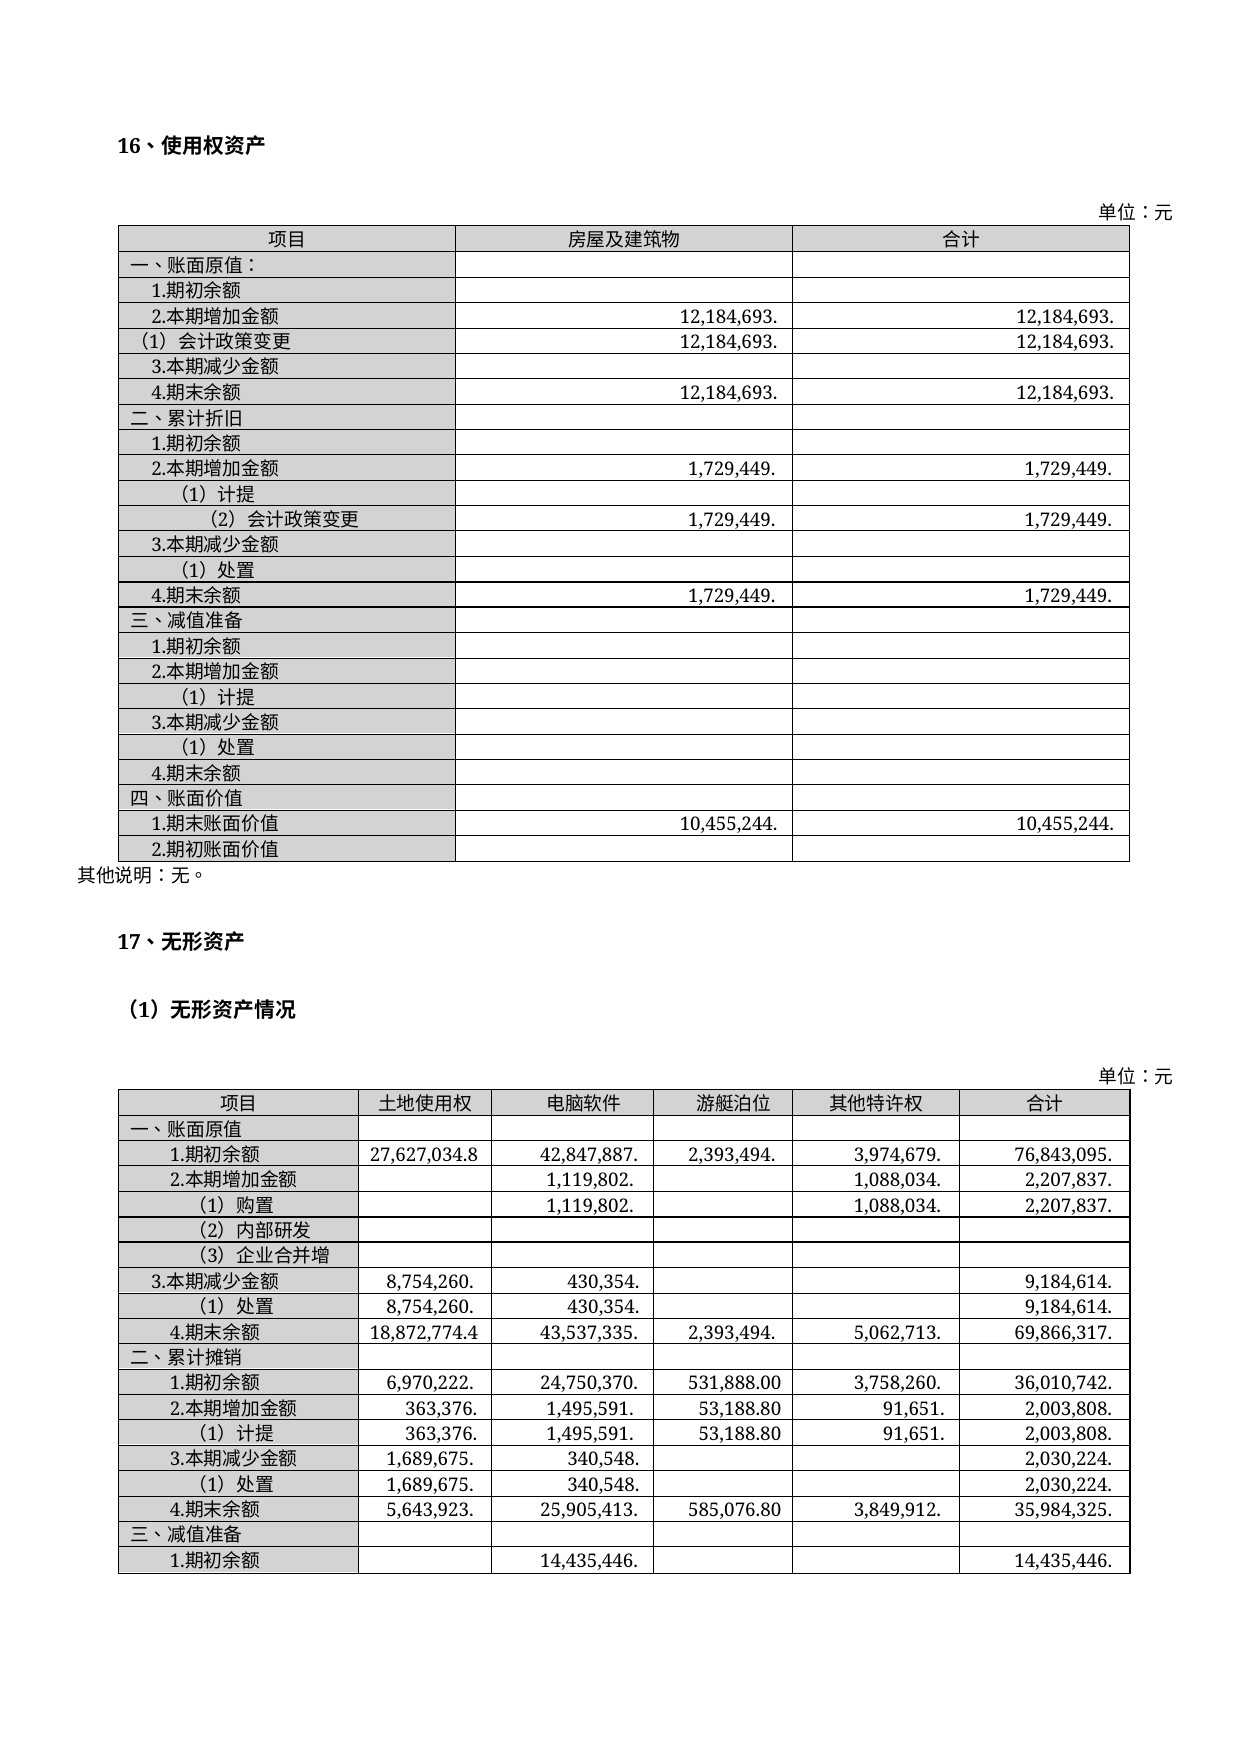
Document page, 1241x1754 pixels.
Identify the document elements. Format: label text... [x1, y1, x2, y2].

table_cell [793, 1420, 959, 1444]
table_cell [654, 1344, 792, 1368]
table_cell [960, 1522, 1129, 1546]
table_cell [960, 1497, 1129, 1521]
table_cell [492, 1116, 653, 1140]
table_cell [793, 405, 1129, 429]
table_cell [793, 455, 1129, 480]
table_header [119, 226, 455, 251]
text 单位：元 [76, 199, 1173, 225]
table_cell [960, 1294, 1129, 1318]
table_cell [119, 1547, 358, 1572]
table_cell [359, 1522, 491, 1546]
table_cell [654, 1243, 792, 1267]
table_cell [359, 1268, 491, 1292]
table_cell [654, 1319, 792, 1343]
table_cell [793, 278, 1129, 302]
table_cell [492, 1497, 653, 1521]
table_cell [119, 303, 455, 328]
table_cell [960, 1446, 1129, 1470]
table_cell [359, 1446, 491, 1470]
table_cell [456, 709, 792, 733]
text 单位：元 [76, 1063, 1173, 1089]
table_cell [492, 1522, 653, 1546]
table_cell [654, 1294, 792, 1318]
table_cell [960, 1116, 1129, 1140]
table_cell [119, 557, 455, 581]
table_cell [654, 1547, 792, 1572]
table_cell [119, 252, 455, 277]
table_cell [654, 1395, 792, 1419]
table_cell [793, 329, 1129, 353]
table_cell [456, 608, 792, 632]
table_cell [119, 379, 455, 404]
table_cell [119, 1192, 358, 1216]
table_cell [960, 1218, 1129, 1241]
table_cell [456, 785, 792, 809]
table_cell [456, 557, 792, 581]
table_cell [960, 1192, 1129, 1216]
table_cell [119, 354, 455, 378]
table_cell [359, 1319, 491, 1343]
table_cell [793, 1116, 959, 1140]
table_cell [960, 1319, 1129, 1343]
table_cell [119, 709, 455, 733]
text 其他说明：无。 [77, 862, 1173, 888]
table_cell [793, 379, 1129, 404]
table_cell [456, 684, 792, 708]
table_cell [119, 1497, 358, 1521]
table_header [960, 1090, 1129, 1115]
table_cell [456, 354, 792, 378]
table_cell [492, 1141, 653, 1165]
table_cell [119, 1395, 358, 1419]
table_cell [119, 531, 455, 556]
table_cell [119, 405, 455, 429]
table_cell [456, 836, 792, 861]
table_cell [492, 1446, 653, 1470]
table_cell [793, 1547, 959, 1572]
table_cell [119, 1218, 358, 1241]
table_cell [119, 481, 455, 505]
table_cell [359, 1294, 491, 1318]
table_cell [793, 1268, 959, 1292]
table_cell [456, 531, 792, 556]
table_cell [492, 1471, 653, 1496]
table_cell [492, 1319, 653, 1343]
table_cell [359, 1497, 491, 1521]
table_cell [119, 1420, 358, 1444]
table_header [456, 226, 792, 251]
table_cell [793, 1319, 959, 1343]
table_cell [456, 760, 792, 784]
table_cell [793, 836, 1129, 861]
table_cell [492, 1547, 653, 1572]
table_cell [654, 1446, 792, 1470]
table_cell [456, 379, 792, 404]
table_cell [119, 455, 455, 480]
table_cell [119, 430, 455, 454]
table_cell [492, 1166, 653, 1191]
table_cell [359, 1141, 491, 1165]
subtitle 16、使用权资产 [76, 132, 1173, 160]
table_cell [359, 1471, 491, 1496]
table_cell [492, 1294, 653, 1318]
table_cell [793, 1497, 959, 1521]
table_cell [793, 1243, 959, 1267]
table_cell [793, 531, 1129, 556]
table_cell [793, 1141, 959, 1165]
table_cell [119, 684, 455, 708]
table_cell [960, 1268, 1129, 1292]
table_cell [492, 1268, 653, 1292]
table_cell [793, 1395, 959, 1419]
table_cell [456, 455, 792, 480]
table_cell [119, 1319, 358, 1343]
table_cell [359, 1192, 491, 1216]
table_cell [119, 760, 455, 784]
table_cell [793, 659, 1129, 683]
subtitle 17、无形资产 [76, 927, 1173, 956]
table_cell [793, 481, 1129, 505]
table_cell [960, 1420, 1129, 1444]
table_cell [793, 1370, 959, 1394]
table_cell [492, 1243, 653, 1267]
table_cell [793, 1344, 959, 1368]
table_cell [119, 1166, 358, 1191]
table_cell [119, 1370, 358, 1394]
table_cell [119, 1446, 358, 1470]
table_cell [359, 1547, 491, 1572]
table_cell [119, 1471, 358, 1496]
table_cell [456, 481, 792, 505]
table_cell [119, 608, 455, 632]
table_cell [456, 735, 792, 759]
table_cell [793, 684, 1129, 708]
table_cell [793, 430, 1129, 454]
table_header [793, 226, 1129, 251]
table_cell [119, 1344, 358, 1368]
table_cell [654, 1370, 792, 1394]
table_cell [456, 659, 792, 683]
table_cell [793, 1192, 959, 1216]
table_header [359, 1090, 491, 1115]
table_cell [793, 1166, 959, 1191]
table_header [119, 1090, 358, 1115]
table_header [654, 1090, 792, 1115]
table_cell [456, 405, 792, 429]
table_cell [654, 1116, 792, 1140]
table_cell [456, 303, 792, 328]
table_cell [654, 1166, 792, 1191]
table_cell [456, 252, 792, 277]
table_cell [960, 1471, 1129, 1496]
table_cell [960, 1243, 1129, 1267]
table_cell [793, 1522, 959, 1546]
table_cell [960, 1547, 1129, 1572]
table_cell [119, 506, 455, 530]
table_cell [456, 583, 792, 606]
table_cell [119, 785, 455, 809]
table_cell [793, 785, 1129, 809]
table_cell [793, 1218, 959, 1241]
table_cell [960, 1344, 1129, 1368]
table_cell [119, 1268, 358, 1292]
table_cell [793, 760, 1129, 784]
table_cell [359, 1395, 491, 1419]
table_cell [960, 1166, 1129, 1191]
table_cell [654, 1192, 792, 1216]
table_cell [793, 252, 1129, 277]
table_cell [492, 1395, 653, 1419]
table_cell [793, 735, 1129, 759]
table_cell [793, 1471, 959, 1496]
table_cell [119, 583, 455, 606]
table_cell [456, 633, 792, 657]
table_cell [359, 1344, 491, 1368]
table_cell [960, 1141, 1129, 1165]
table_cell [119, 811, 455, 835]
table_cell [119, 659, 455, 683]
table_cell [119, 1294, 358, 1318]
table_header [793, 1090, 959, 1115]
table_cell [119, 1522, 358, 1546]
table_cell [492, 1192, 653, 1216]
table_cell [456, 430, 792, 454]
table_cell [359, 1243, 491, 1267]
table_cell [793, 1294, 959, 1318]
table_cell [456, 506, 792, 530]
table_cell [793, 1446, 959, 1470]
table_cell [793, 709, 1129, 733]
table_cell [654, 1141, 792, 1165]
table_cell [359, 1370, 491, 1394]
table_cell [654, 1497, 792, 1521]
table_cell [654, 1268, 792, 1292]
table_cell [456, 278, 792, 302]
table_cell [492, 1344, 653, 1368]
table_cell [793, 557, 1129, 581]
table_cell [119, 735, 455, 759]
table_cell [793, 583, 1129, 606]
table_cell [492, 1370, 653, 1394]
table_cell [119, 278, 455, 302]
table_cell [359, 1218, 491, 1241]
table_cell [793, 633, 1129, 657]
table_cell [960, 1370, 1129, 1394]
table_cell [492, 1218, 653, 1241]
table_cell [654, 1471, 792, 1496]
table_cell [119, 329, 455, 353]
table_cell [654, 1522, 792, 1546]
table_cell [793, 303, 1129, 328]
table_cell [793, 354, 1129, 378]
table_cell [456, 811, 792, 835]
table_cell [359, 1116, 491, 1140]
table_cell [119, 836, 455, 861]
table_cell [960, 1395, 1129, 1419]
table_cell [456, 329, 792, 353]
subtitle （1）无形资产情况 [76, 995, 1173, 1024]
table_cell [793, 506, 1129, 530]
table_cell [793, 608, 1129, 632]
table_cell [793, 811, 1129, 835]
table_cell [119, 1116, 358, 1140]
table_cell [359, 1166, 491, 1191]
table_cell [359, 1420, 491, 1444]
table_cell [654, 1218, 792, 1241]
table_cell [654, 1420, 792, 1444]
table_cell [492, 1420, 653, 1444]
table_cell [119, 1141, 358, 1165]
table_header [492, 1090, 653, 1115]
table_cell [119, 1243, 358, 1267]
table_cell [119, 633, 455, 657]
